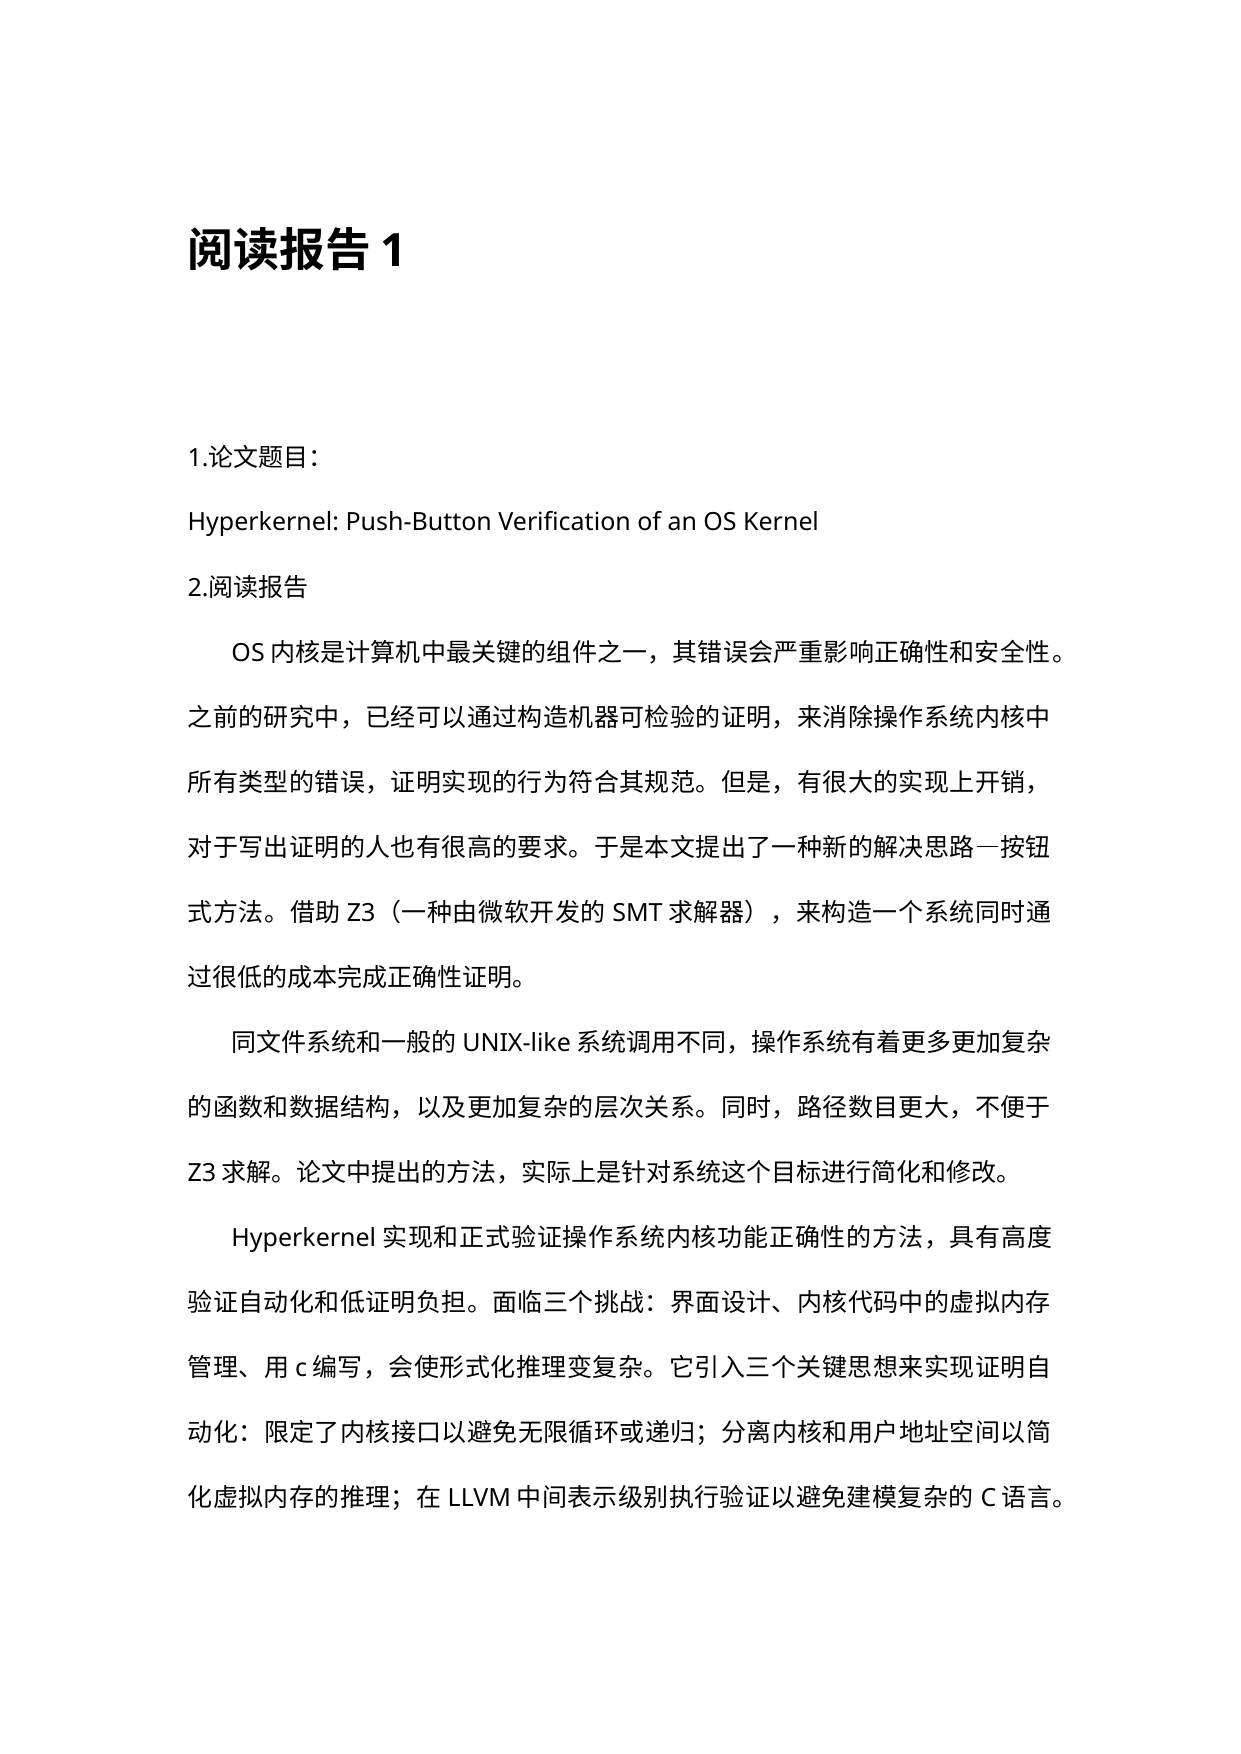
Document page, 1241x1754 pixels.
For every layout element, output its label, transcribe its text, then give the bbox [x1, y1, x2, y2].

text 1.论文题目： [187, 423, 1053, 488]
text 同文件系统和一般的UNIX-like系统调用不同，操作系统有着更多更加复杂的函数和数据结构，以及更加复杂的层次关系。同时，路径数目更大，不便于Z3求解。论文中提出的方法，实际上是针对系统这个目标进行简化和修改。 [187, 1008, 1053, 1203]
text Hyperkernel: Push-Button Verification of an OS Kernel [187, 488, 1053, 553]
subtitle 阅读报告1 [187, 197, 1053, 295]
text Hyperkernel实现和正式验证操作系统内核功能正确性的方法，具有高度验证自动化和低证明负担。面临三个挑战：界面设计、内核代码中的虚拟内存管理、用c编写，会使形式化推理变复杂。它引入三个关键思想来实现证明自动化：限定了内核接口以避免无限循环或递归；分离内核和用户地址空间以简化虚拟内存的推理；在LLVM中间表示级别执行验证以避免建模复杂的C语言。 [187, 1203, 1053, 1561]
text OS内核是计算机中最关键的组件之一，其错误会严重影响正确性和安全性。之前的研究中，已经可以通过构造机器可检验的证明，来消除操作系统内核中所有类型的错误，证明实现的行为符合其规范。但是，有很大的实现上开销，对于写出证明的人也有很高的要求。于是本文提出了一种新的解决思路—按钮式方法。借助Z3（一种由微软开发的SMT求解器），来构造一个系统同时通过很低的成本完成正确性证明。 [187, 618, 1053, 1008]
text 2.阅读报告 [187, 553, 1053, 618]
